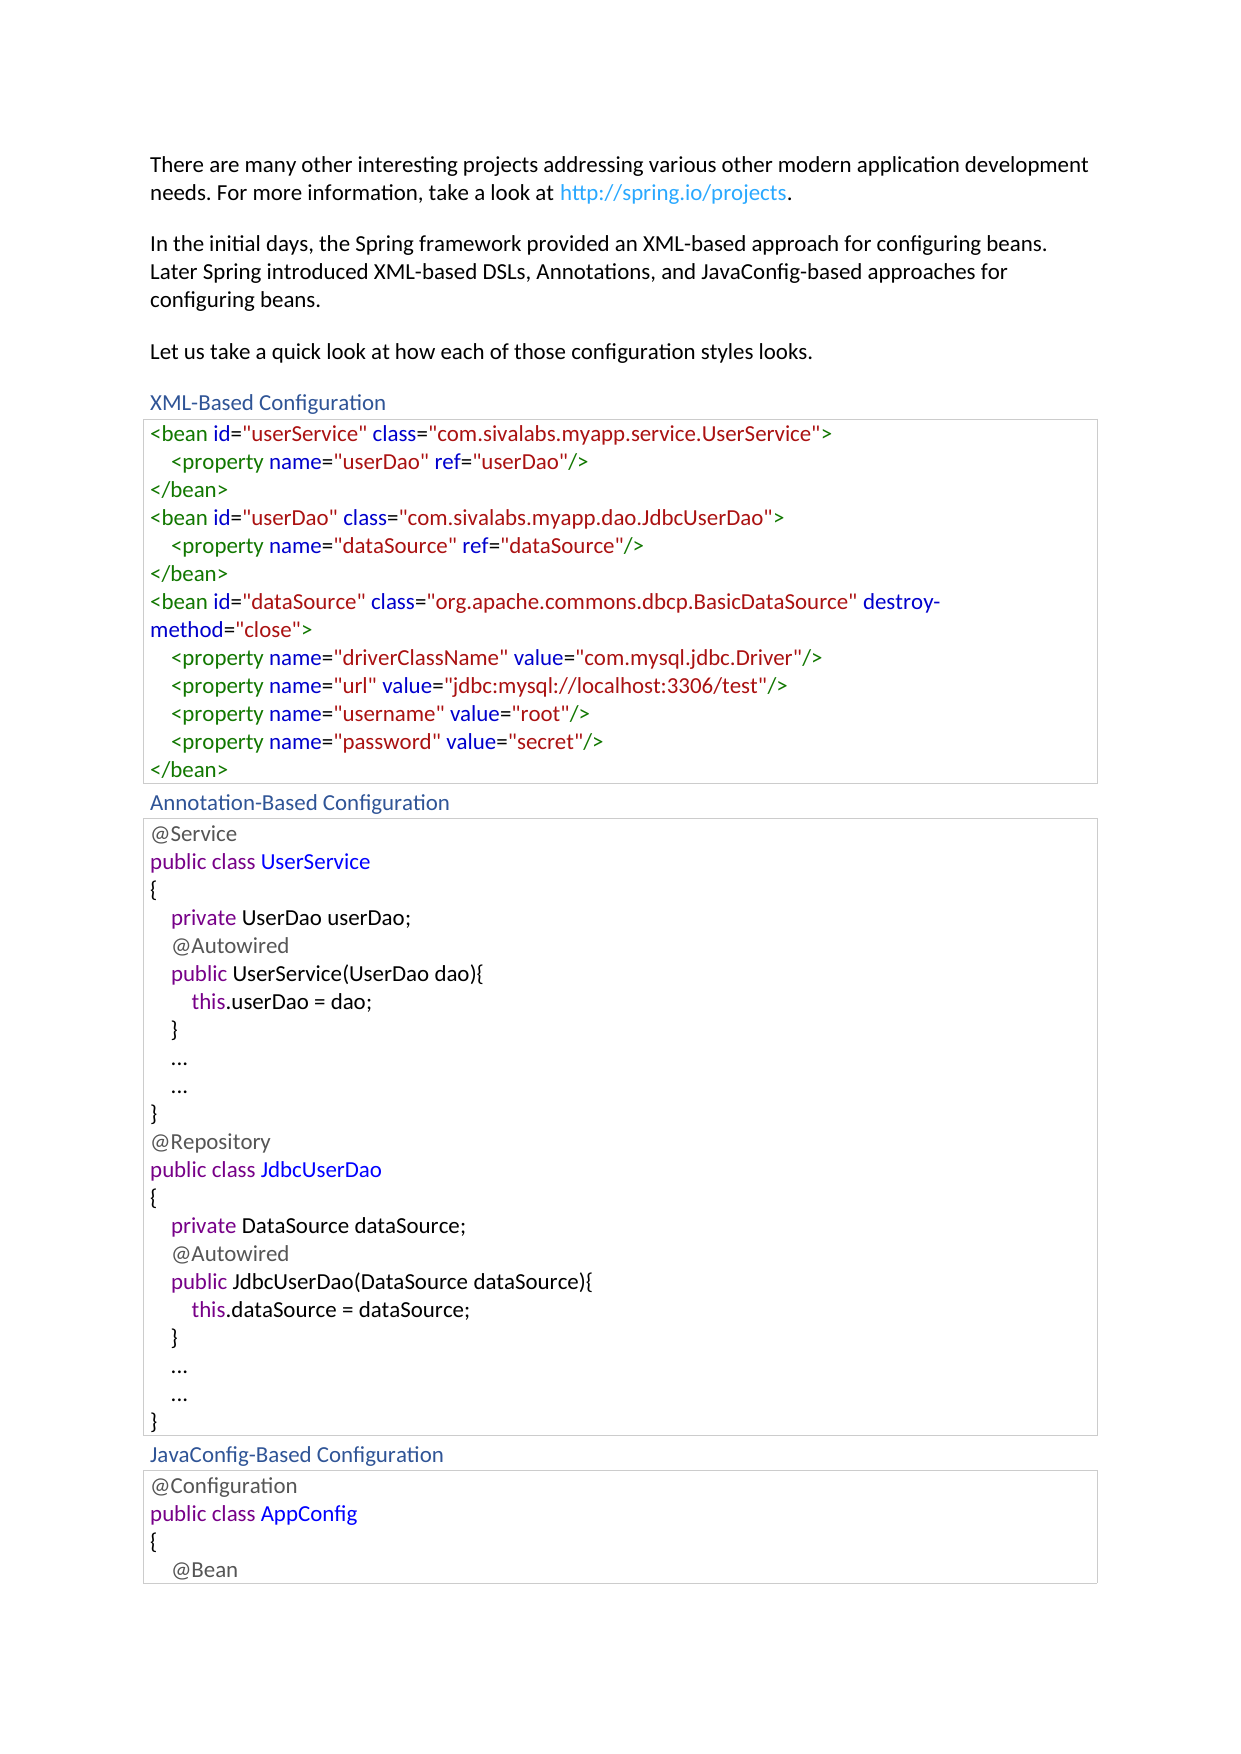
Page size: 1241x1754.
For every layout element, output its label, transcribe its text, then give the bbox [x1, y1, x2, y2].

text In the initial days, the Spring framework provided an XML-based approach for configuring beans. Later Spring introduced XML-based DSLs, Annotations, and JavaConfig-based approaches for configuring beans. [150, 229, 1090, 313]
text <property name="driverClassName" value="com.mysql.jdbc.Driver"/> [150, 643, 1090, 671]
text public JdbcUserDao(DataSource dataSource){ [150, 1267, 1090, 1295]
text @Autowired [150, 931, 1090, 959]
text } [144, 1407, 1097, 1435]
text @Bean [144, 1554, 1097, 1583]
text @Configuration [144, 1471, 1097, 1499]
text public class JdbcUserDao [150, 1155, 1090, 1183]
text There are many other interesting projects addressing various other modern application development needs. For more information, take a look at http://spring.io/projects. [150, 150, 1090, 206]
text private DataSource dataSource; [150, 1211, 1090, 1239]
text @Repository [150, 1127, 1090, 1155]
text </bean> [150, 559, 1090, 587]
text { [150, 1527, 1090, 1554]
text } [150, 1099, 1090, 1127]
text public class UserService [150, 847, 1090, 875]
text @Autowired [150, 1239, 1090, 1267]
text </bean> [150, 475, 1090, 503]
text { [150, 875, 1090, 903]
text <bean id="userService" class="com.sivalabs.myapp.service.UserService"> [144, 420, 1097, 447]
text Let us take a quick look at how each of those configuration styles looks. [150, 337, 1090, 365]
text <bean id="dataSource" class="org.apache.commons.dbcp.BasicDataSource" destroy-method="close"> [150, 587, 1090, 643]
text this.userDao = dao; [150, 987, 1090, 1015]
text } [150, 1015, 1090, 1043]
text <property name="password" value="secret"/> [150, 727, 1090, 755]
text <bean id="userDao" class="com.sivalabs.myapp.dao.JdbcUserDao"> [150, 503, 1090, 531]
text this.dataSource = dataSource; [150, 1295, 1090, 1323]
subtitle JavaConfig-Based Configuration [150, 1440, 1090, 1468]
text </bean> [144, 755, 1097, 783]
text { [150, 1183, 1090, 1211]
text public class AppConfig [150, 1499, 1090, 1527]
text ... [150, 1071, 1090, 1099]
text <property name="url" value="jdbc:mysql://localhost:3306/test"/> [150, 671, 1090, 699]
text public UserService(UserDao dao){ [150, 959, 1090, 987]
text <property name="username" value="root"/> [150, 699, 1090, 727]
text <property name="userDao" ref="userDao"/> [150, 447, 1090, 475]
text @Service [144, 819, 1097, 847]
text private UserDao userDao; [150, 903, 1090, 931]
subtitle Annotation-Based Configuration [150, 788, 1090, 816]
text ... [150, 1351, 1090, 1379]
text } [150, 1323, 1090, 1351]
text <property name="dataSource" ref="dataSource"/> [150, 531, 1090, 559]
text ... [150, 1043, 1090, 1071]
subtitle XML-Based Configuration [150, 388, 1090, 416]
text ... [150, 1379, 1090, 1407]
